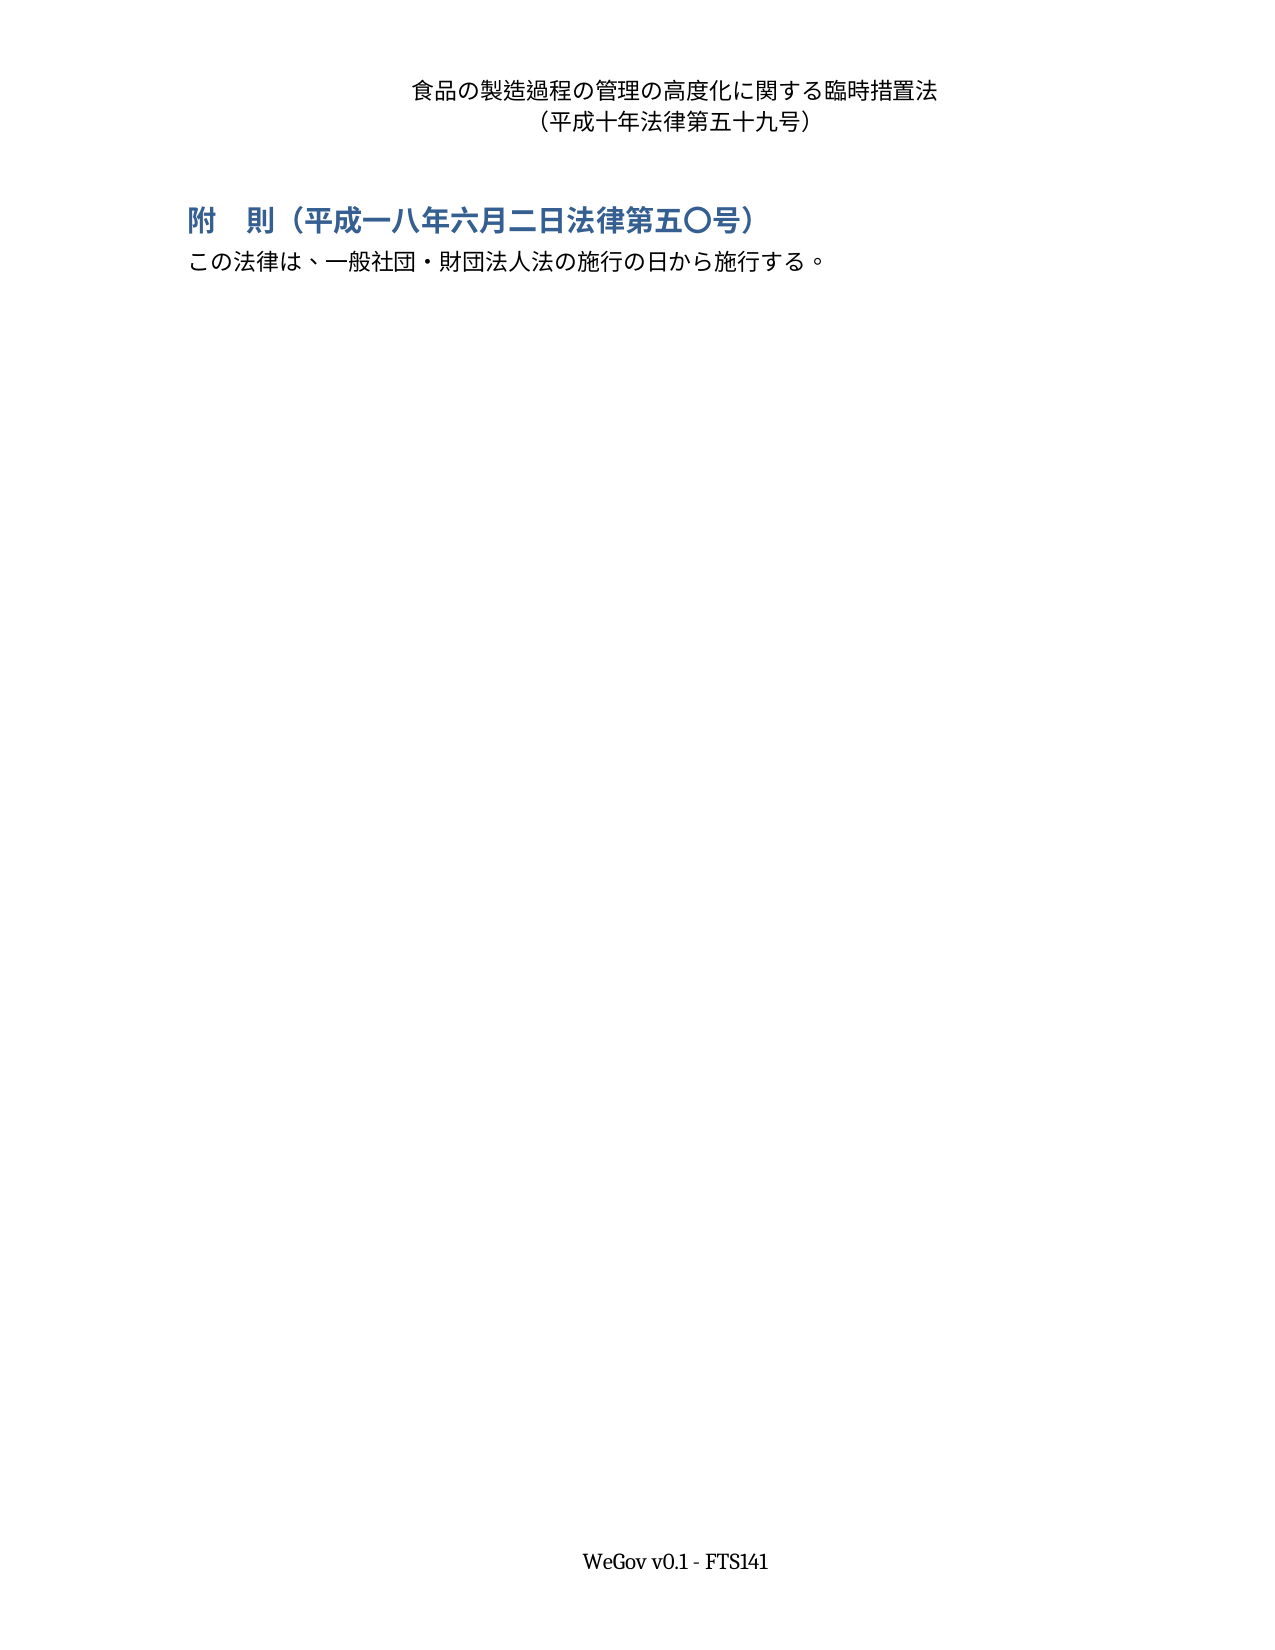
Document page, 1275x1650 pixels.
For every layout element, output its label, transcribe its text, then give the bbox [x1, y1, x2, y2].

subtitle 附 則（平成一八年六月二日法律第五〇号） [187, 200, 1087, 240]
text この法律は、一般社団・財団法人法の施行の日から施行する。 [187, 246, 1087, 277]
